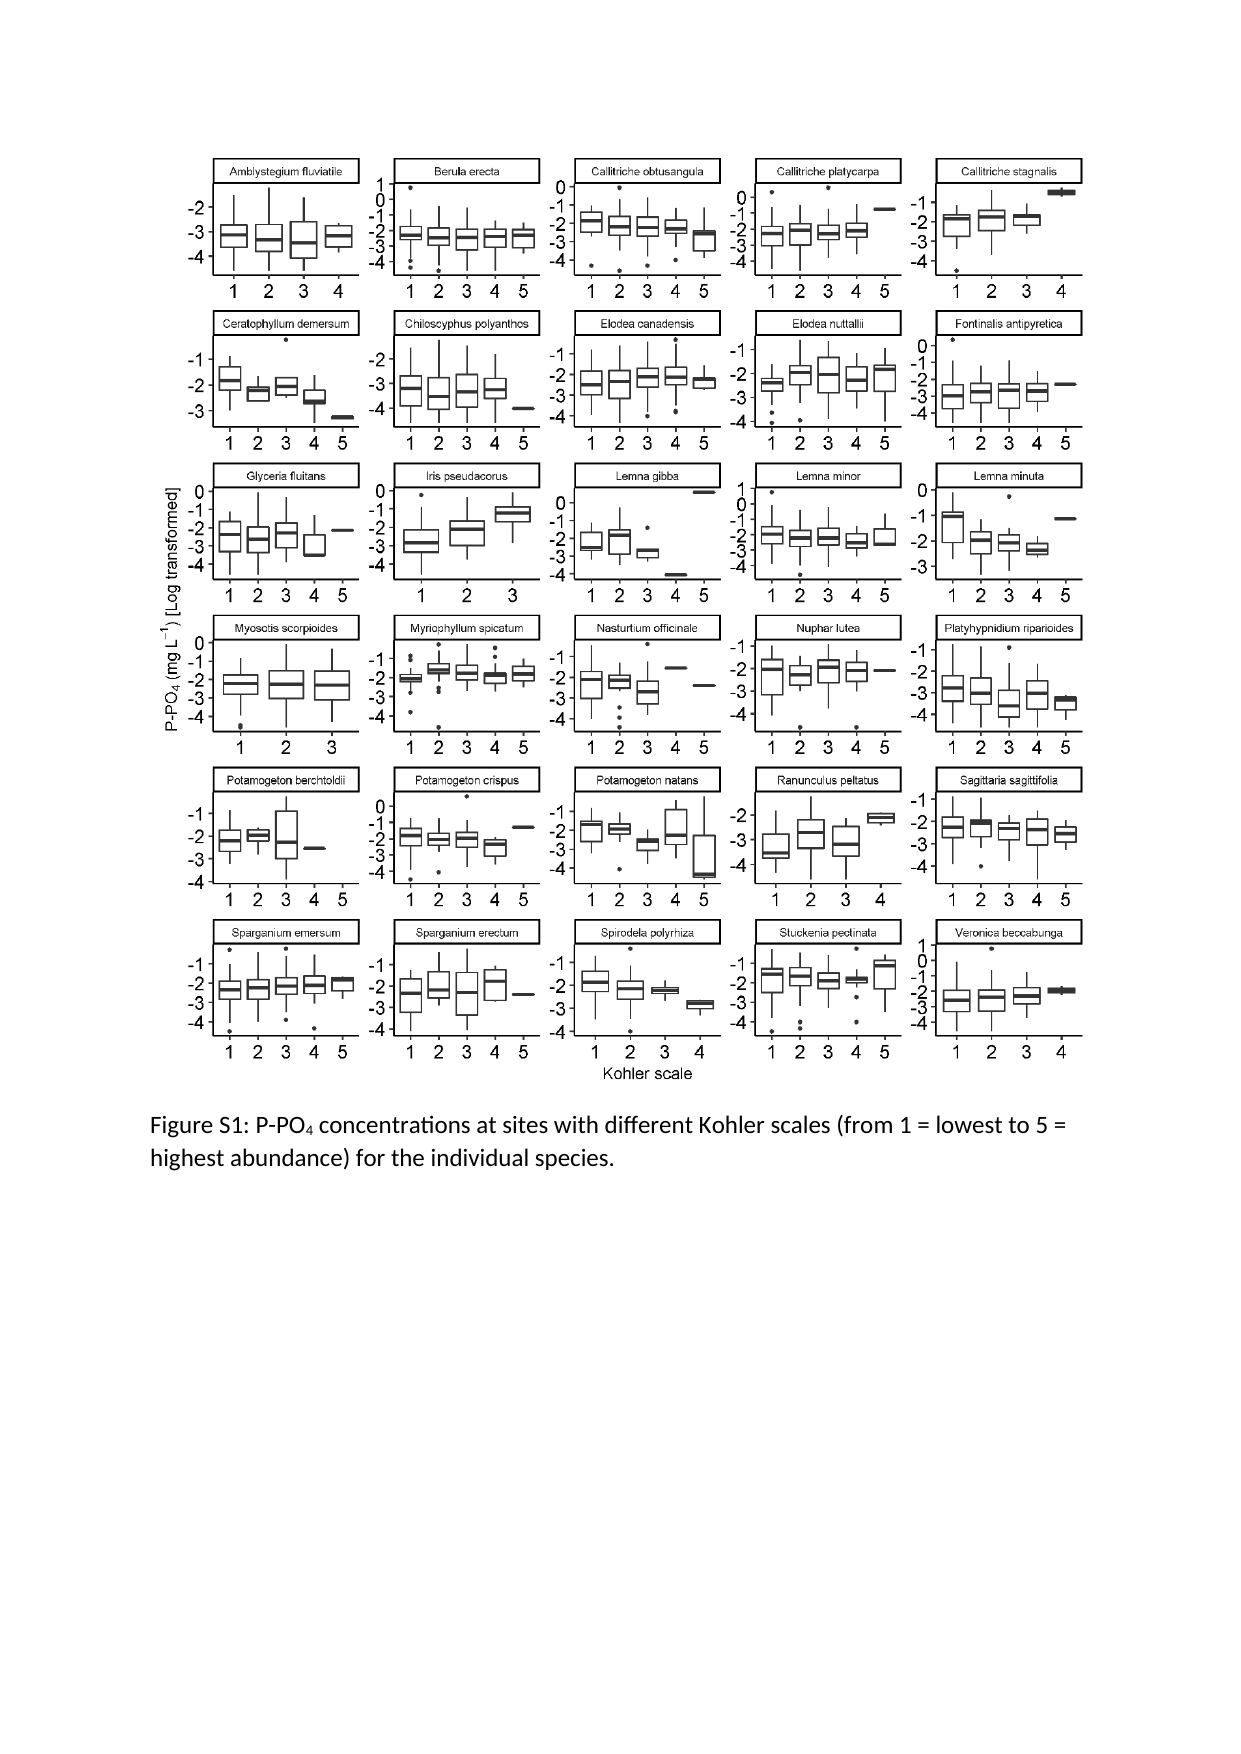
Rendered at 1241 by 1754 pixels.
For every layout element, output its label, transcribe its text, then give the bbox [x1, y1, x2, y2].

picture [150, 150, 1091, 1091]
text Figure S1: P-PO4 concentrations at sites with different Kohler scales (from 1 = lowest to 5 = highest abundance) for the individual species. [150, 1109, 1090, 1172]
